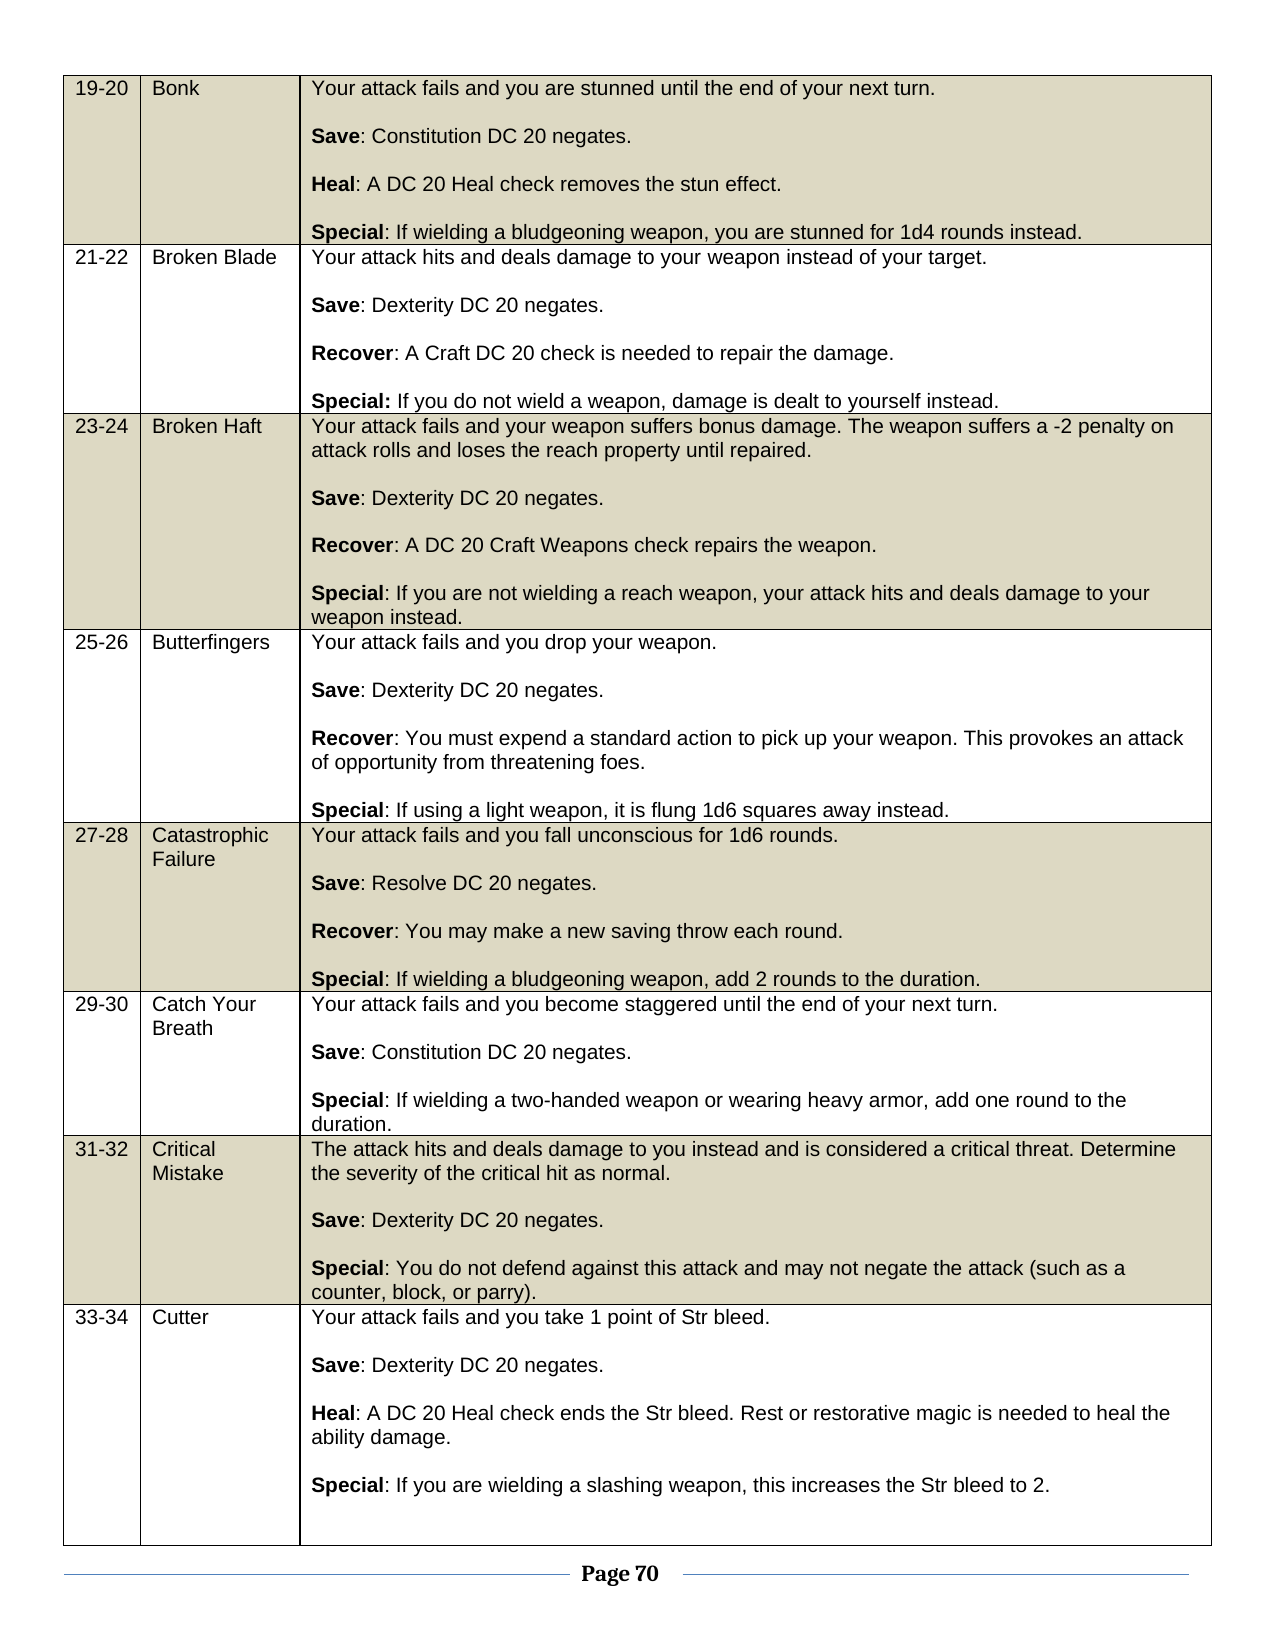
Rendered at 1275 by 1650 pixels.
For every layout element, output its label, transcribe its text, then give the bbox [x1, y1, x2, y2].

table_cell 23-24 [64, 414, 140, 629]
table_cell 27-28 [64, 823, 140, 991]
table_cell The attack hits and deals damage to you instead and is considered a critical threat. Determine the severity of the critical hit as normal. Save: Dexterity DC 20 negates. Special: You do not defend against this attack and may not negate the attack (such as a counter, block, or parry). [301, 1136, 1211, 1304]
table_cell Critical Mistake [141, 1136, 299, 1304]
table_cell Catastrophic Failure [141, 823, 299, 991]
table_cell Cutter [141, 1305, 299, 1545]
table_cell Broken Blade [141, 245, 299, 412]
table_cell Your attack fails and you are stunned until the end of your next turn. Save: Constitution DC 20 negates. Heal: A DC 20 Heal check removes the stun effect. Special: If wielding a bludgeoning weapon, you are stunned for 1d4 rounds instead. [301, 76, 1211, 244]
table_cell Your attack fails and you drop your weapon. Save: Dexterity DC 20 negates. Recover: You must expend a standard action to pick up your weapon. This provokes an attack of opportunity from threatening foes. Special: If using a light weapon, it is flung 1d6 squares away instead. [301, 630, 1211, 822]
table_cell 33-34 [64, 1305, 140, 1545]
table_cell 21-22 [64, 245, 140, 412]
table_cell Your attack fails and you become staggered until the end of your next turn. Save: Constitution DC 20 negates. Special: If wielding a two-handed weapon or wearing heavy armor, add one round to the duration. [301, 992, 1211, 1135]
table_cell Butterfingers [141, 630, 299, 822]
table_cell 25-26 [64, 630, 140, 822]
table_cell Broken Haft [141, 414, 299, 629]
table_cell Your attack fails and your weapon suffers bonus damage. The weapon suffers a -2 penalty on attack rolls and loses the reach property until repaired. Save: Dexterity DC 20 negates. Recover: A DC 20 Craft Weapons check repairs the weapon. Special: If you are not wielding a reach weapon, your attack hits and deals damage to your weapon instead. [301, 414, 1211, 629]
table_cell Your attack fails and you fall unconscious for 1d6 rounds. Save: Resolve DC 20 negates. Recover: You may make a new saving throw each round. Special: If wielding a bludgeoning weapon, add 2 rounds to the duration. [301, 823, 1211, 991]
table_cell Bonk [141, 76, 299, 244]
table_cell Your attack fails and you take 1 point of Str bleed. Save: Dexterity DC 20 negates. Heal: A DC 20 Heal check ends the Str bleed. Rest or restorative magic is needed to heal the ability damage. Special: If you are wielding a slashing weapon, this increases the Str bleed to 2. [301, 1305, 1211, 1545]
table_cell Your attack hits and deals damage to your weapon instead of your target. Save: Dexterity DC 20 negates. Recover: A Craft DC 20 check is needed to repair the damage. Special: If you do not wield a weapon, damage is dealt to yourself instead. [301, 245, 1211, 412]
table_cell 19-20 [64, 76, 140, 244]
table_cell 29-30 [64, 992, 140, 1135]
table_cell Catch Your Breath [141, 992, 299, 1135]
table_cell 31-32 [64, 1136, 140, 1304]
